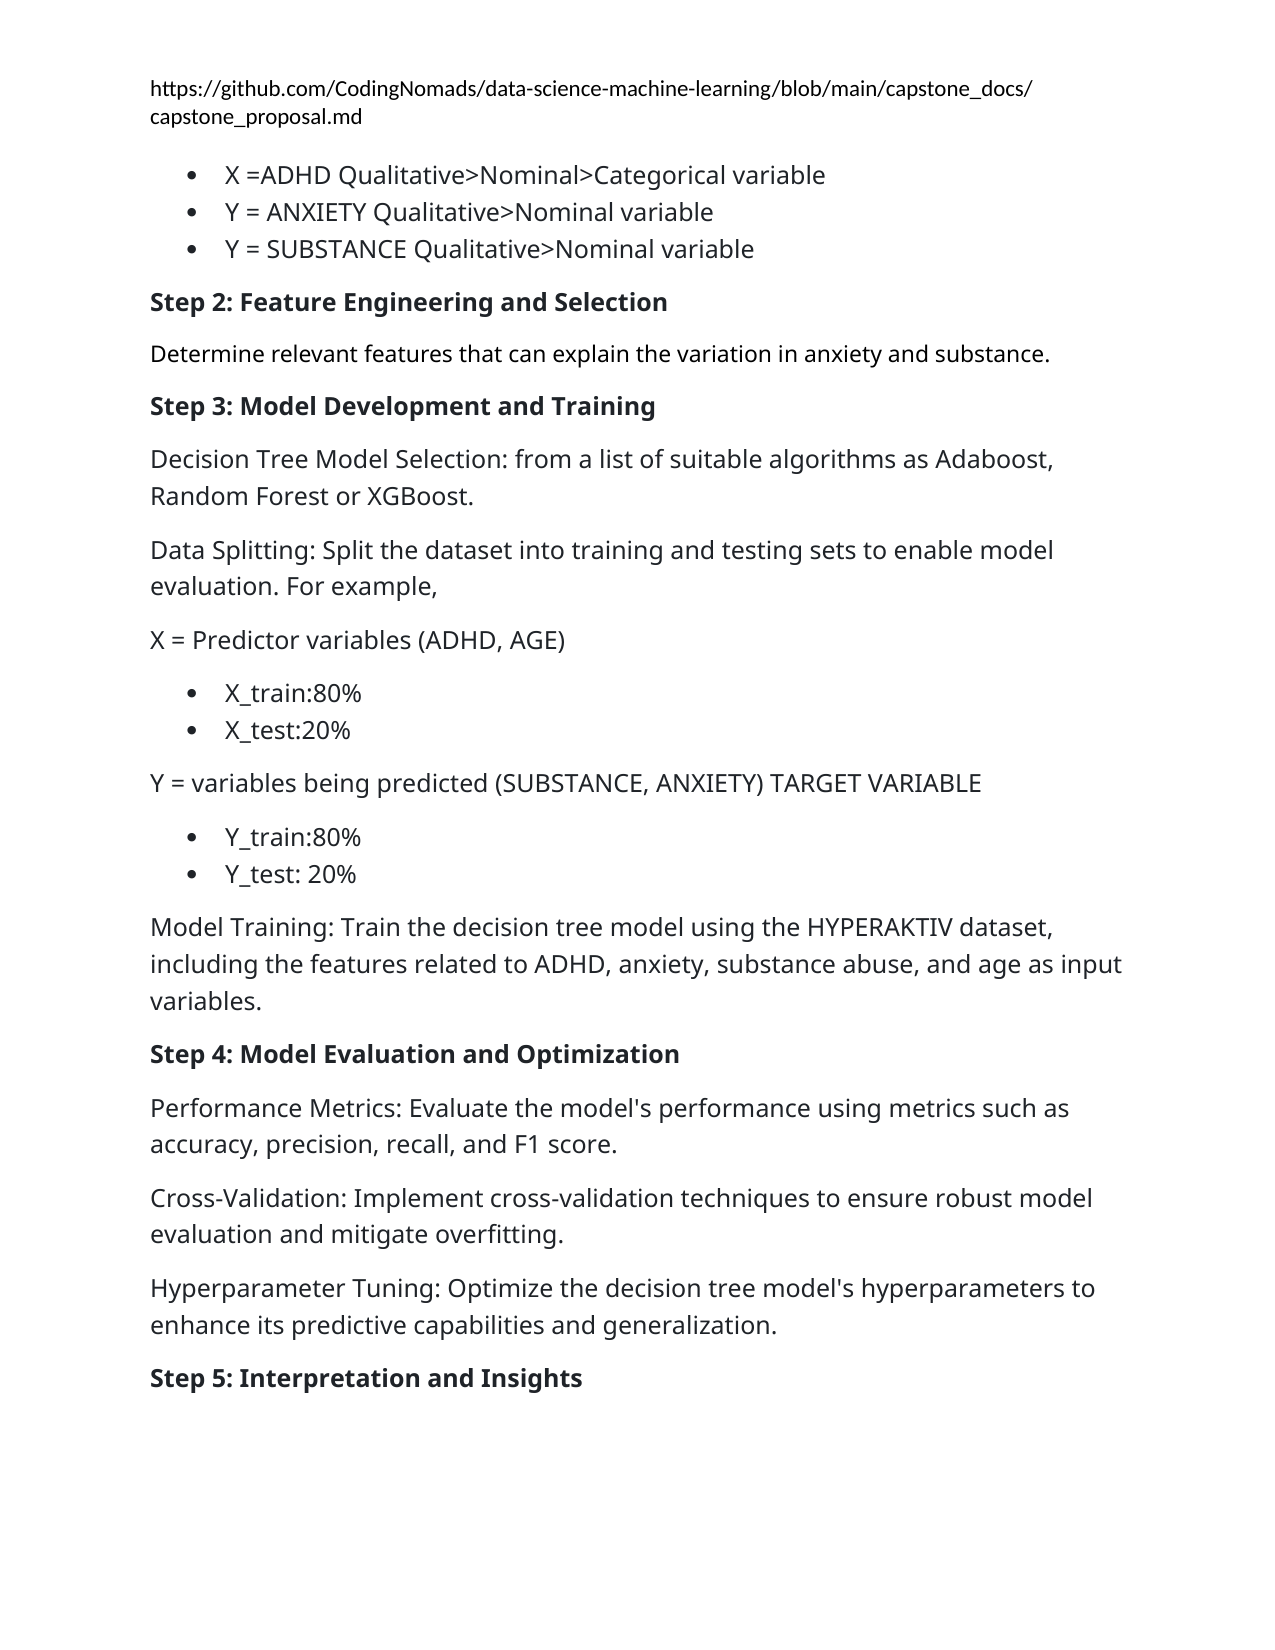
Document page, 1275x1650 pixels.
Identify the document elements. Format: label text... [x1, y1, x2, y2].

list Y_train:80% [187, 819, 1125, 854]
text Hyperparameter Tuning: Optimize the decision tree model's hyperparameters to enhance its predictive capabilities and generalization. [150, 1271, 1125, 1341]
text Y = variables being predicted (SUBSTANCE, ANXIETY) TARGET VARIABLE [150, 766, 1125, 800]
text Data Splitting: Split the dataset into training and testing sets to enable model evaluation. For example, [150, 532, 1125, 603]
text Performance Metrics: Evaluate the model's performance using metrics such as accuracy, precision, recall, and F1 score. [150, 1090, 1125, 1161]
text Step 2: Feature Engineering and Selection [150, 285, 1125, 319]
list Y = ANXIETY Qualitative>Nominal variable [187, 194, 1125, 229]
text X = Predictor variables (ADHD, AGE) [150, 622, 1125, 657]
list X_test:20% [187, 713, 1125, 747]
list Y_test: 20% [187, 856, 1125, 890]
text Decision Tree Model Selection: from a list of suitable algorithms as Adaboost, Random Forest or XGBoost. [150, 442, 1125, 513]
text Step 5: Interpretation and Insights [150, 1361, 1125, 1395]
list X_train:80% [187, 676, 1125, 710]
text Model Training: Train the decision tree model using the HYPERAKTIV dataset, including the features related to ADHD, anxiety, substance abuse, and age as input variables. [150, 910, 1125, 1017]
text Step 3: Model Development and Training [150, 389, 1125, 423]
list Y = SUBSTANCE Qualitative>Nominal variable [187, 231, 1125, 265]
text Step 4: Model Evaluation and Optimization [150, 1037, 1125, 1071]
text Cross-Validation: Implement cross-validation techniques to ensure robust model evaluation and mitigate overfitting. [150, 1180, 1125, 1251]
text Determine relevant features that can explain the variation in anxiety and substance. [150, 338, 1125, 369]
list X =ADHD Qualitative>Nominal>Categorical variable [187, 158, 1125, 192]
